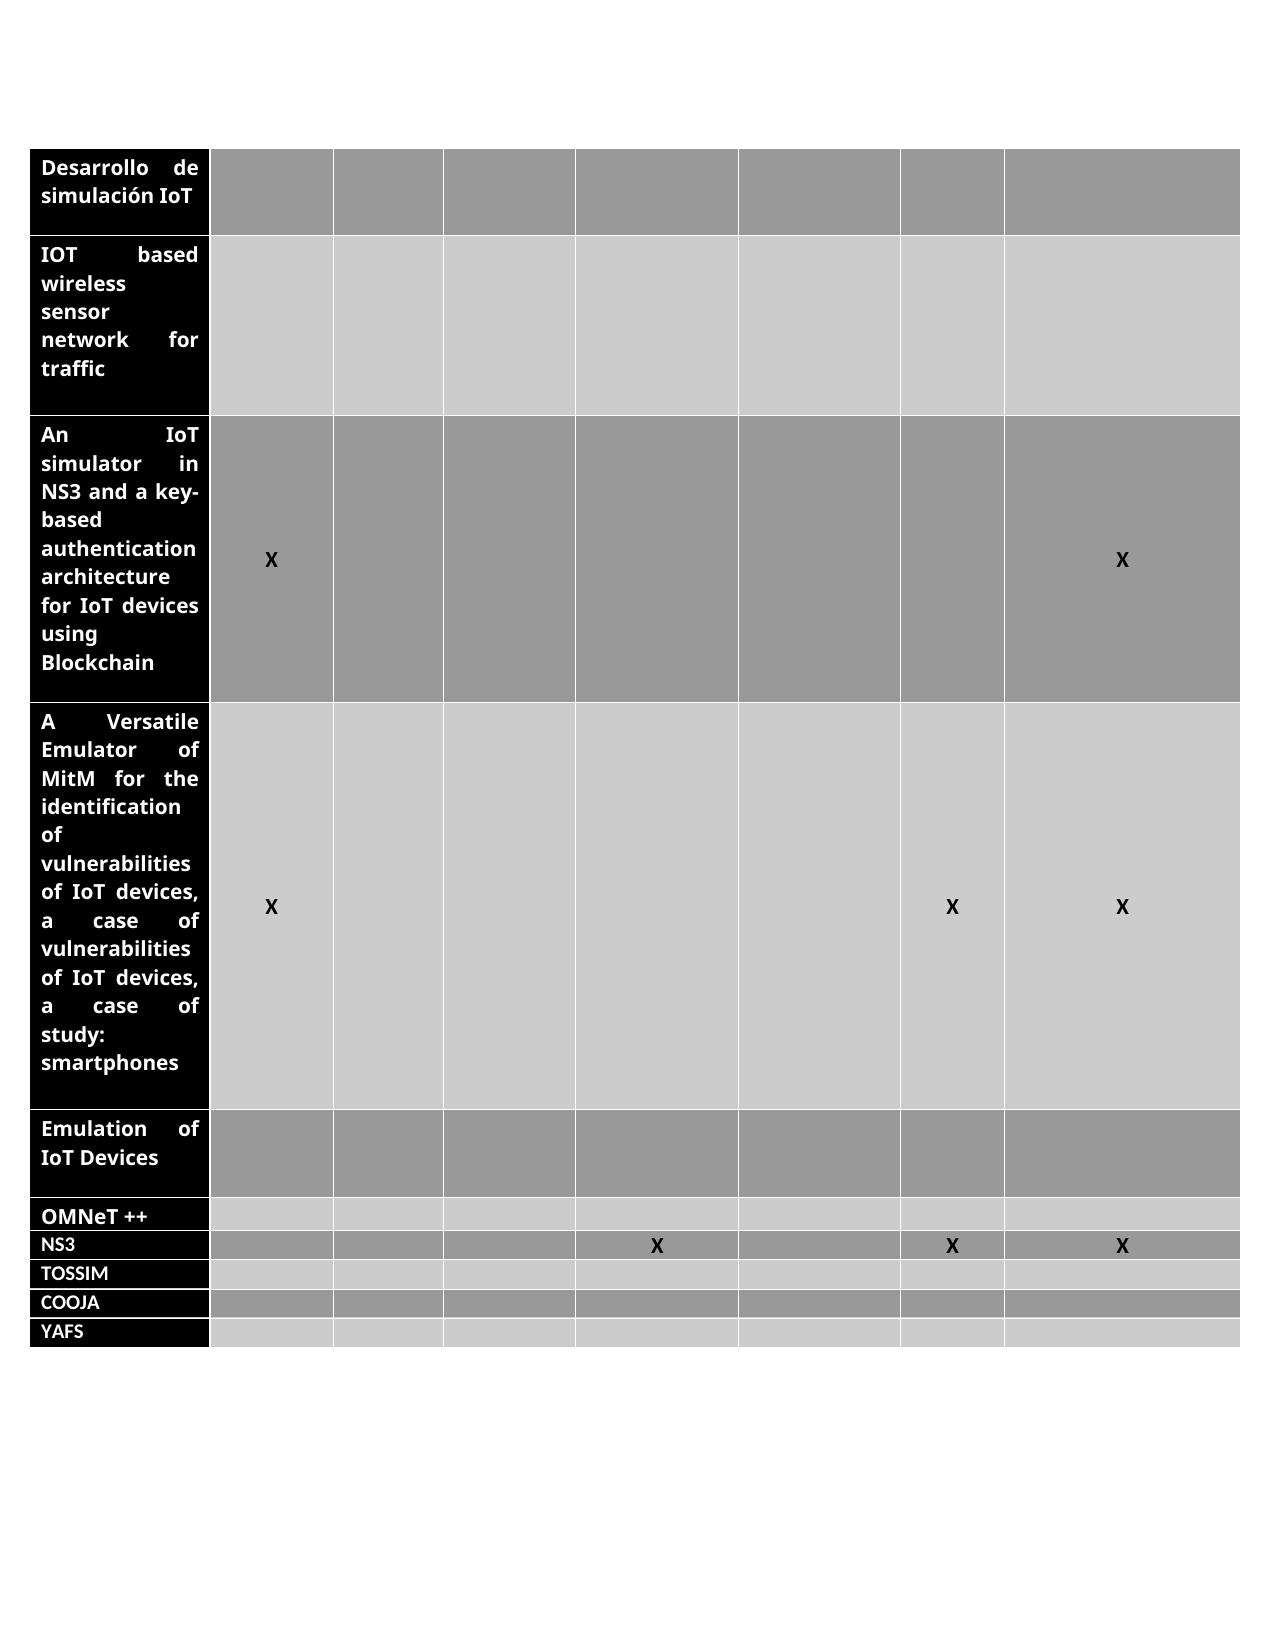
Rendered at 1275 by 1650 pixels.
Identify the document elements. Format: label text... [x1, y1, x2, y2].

table_cell X [211, 416, 333, 702]
table_cell [334, 149, 443, 235]
table_cell X [1005, 416, 1240, 702]
table_cell IOT based wireless sensor network for traffic [30, 236, 209, 415]
table_cell [334, 236, 443, 415]
table_cell [444, 1198, 575, 1230]
table_cell [1005, 149, 1240, 235]
table_cell [739, 1319, 900, 1347]
table_cell X [576, 1231, 738, 1259]
table_cell Emulation of IoT Devices [30, 1110, 209, 1197]
table_cell [444, 1110, 575, 1197]
table_cell An IoT simulator in NS3 and a key-based authentication architecture for IoT devices using Blockchain [30, 416, 209, 702]
table_cell [334, 1110, 443, 1197]
table_cell [211, 1290, 333, 1317]
table_cell [211, 149, 333, 235]
table_cell [576, 1110, 738, 1197]
table_cell [1005, 1290, 1240, 1317]
table_cell [576, 703, 738, 1109]
table_cell X [901, 1231, 1004, 1259]
table_cell [576, 1260, 738, 1288]
table_cell [901, 1198, 1004, 1230]
table_cell [739, 149, 900, 235]
table_cell [739, 1198, 900, 1230]
table_cell [334, 416, 443, 702]
table_cell Desarrollo de simulación IoT [30, 149, 209, 235]
table_cell [901, 1290, 1004, 1317]
table_cell [444, 416, 575, 702]
table_cell [211, 1231, 333, 1259]
table_cell TOSSIM [30, 1260, 209, 1288]
table_cell [901, 1260, 1004, 1288]
table_cell [211, 1110, 333, 1197]
table_cell YAFS [30, 1319, 209, 1347]
table_cell X [1005, 703, 1240, 1109]
table_cell [334, 1198, 443, 1230]
table_cell [334, 1231, 443, 1259]
table_cell [334, 1319, 443, 1347]
table_cell [1005, 1110, 1240, 1197]
table_cell OMNeT ++ [30, 1198, 209, 1230]
table_cell [576, 236, 738, 415]
table_cell [901, 1110, 1004, 1197]
table_cell [211, 1260, 333, 1288]
table_cell [334, 1260, 443, 1288]
table_cell X [1005, 1231, 1240, 1259]
table_cell [576, 1198, 738, 1230]
table_cell [576, 1290, 738, 1317]
table_cell COOJA [30, 1290, 209, 1317]
table_cell X [901, 703, 1004, 1109]
table_cell A Versatile Emulator of MitM for the identification of vulnerabilities of IoT devices, a case of vulnerabilities of IoT devices, a case of study: smartphones [30, 703, 209, 1109]
table_cell [444, 1290, 575, 1317]
table_cell [211, 1198, 333, 1230]
table_cell [576, 149, 738, 235]
table_cell [444, 236, 575, 415]
table_cell [1005, 1319, 1240, 1347]
table_cell [211, 236, 333, 415]
table_cell [1005, 236, 1240, 415]
table_cell [901, 416, 1004, 702]
table_cell [739, 236, 900, 415]
table_cell [739, 703, 900, 1109]
table_cell [444, 1319, 575, 1347]
table_cell [901, 236, 1004, 415]
table_cell [444, 1260, 575, 1288]
table_cell [1005, 1260, 1240, 1288]
table_cell [739, 1110, 900, 1197]
table_cell [901, 1319, 1004, 1347]
table_cell [444, 1231, 575, 1259]
table_cell [334, 1290, 443, 1317]
table_cell [739, 416, 900, 702]
table_cell [739, 1260, 900, 1288]
table_cell [334, 703, 443, 1109]
table_cell [444, 149, 575, 235]
table_cell [576, 1319, 738, 1347]
table_cell [739, 1231, 900, 1259]
table_cell [739, 1290, 900, 1317]
table_cell [444, 703, 575, 1109]
table_cell [211, 1319, 333, 1347]
table_cell [576, 416, 738, 702]
table_cell NS3 [30, 1231, 209, 1259]
table_cell X [211, 703, 333, 1109]
table_cell [901, 149, 1004, 235]
table_cell [1005, 1198, 1240, 1230]
